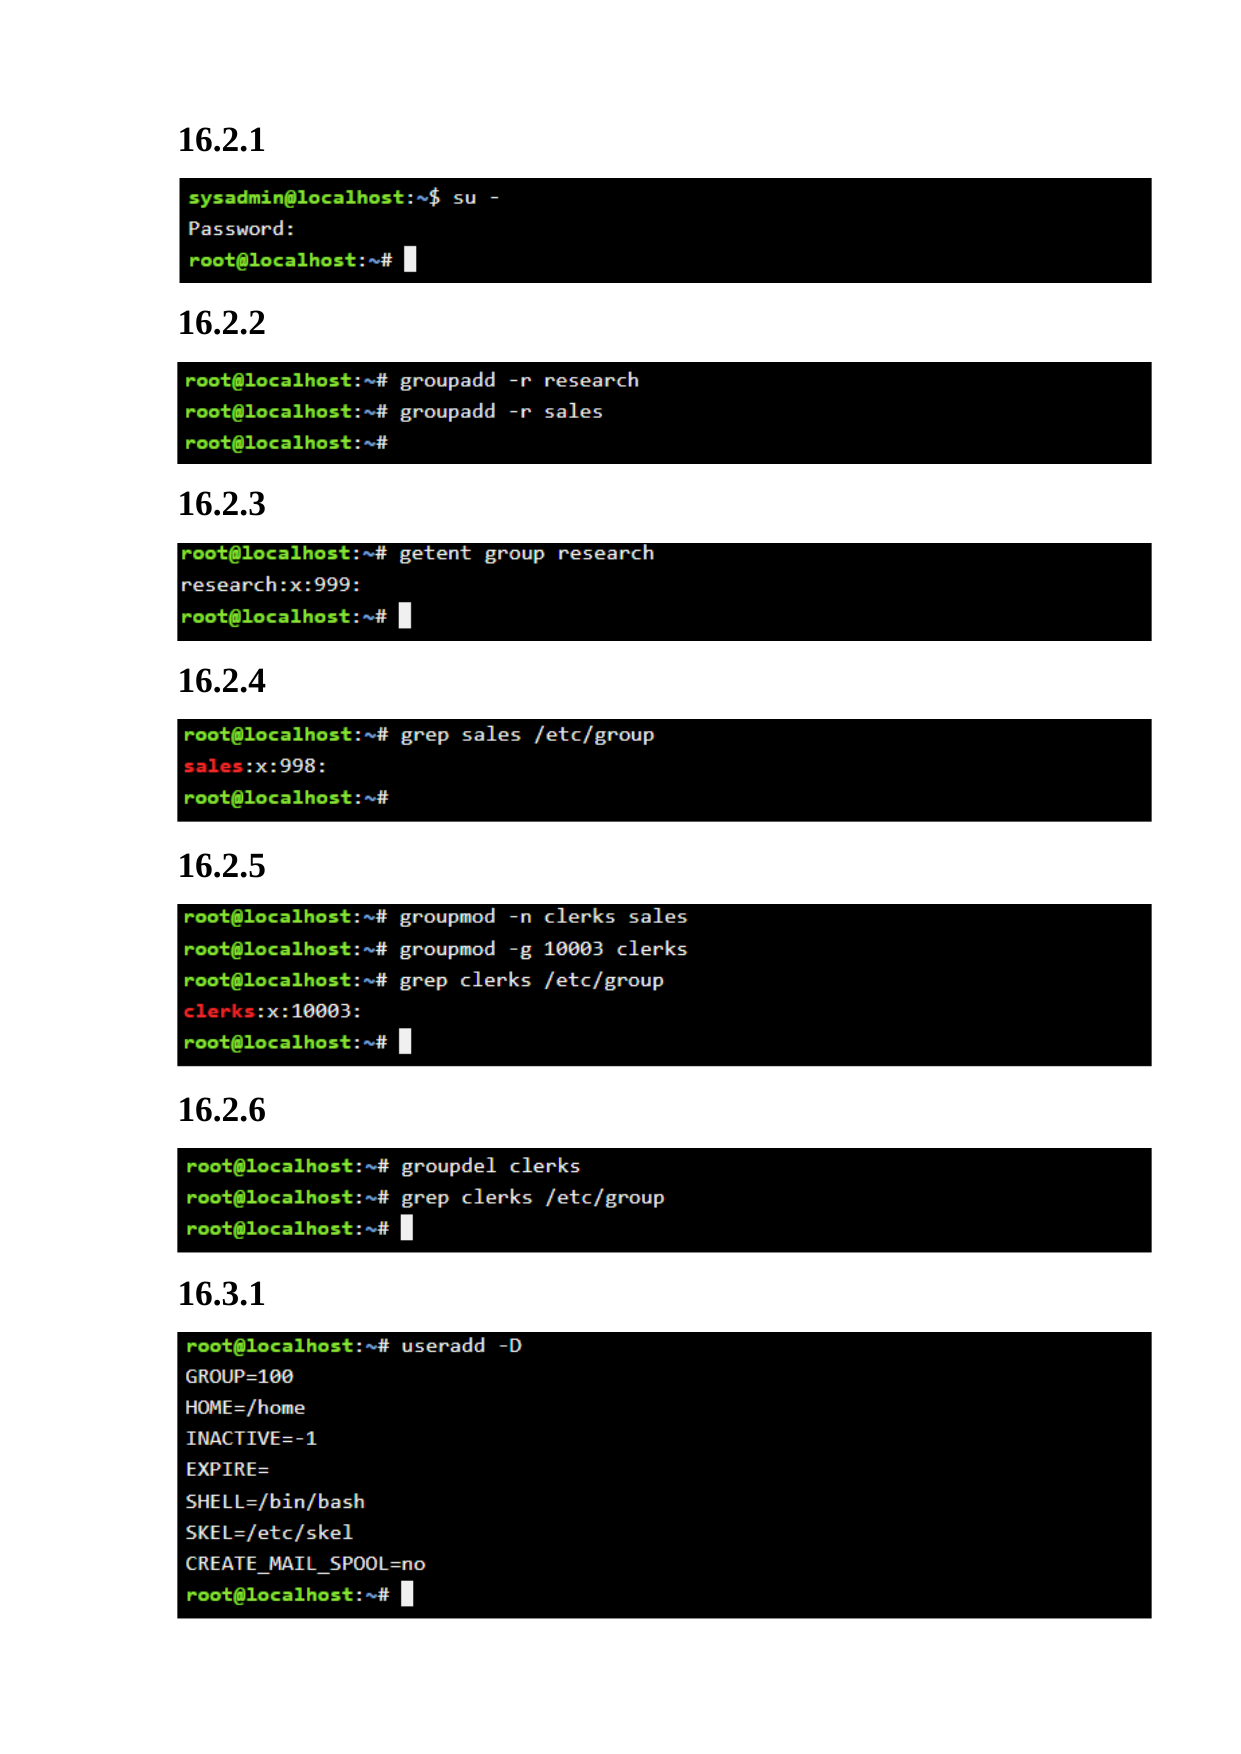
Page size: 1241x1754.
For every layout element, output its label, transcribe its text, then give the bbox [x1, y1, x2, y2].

text 16.2.6 [177, 1088, 1152, 1129]
picture [177, 1148, 1152, 1254]
text 16.2.3 [177, 483, 1152, 523]
picture [177, 1332, 1152, 1624]
text 16.2.5 [177, 844, 1152, 885]
text 16.2.1 [177, 118, 1152, 159]
picture [177, 543, 1152, 641]
picture [177, 362, 1152, 464]
text 16.2.2 [177, 301, 1152, 342]
text 16.2.4 [177, 659, 1152, 700]
picture [177, 904, 1152, 1069]
text 16.3.1 [177, 1272, 1152, 1313]
picture [177, 719, 1152, 826]
picture [177, 178, 1152, 283]
